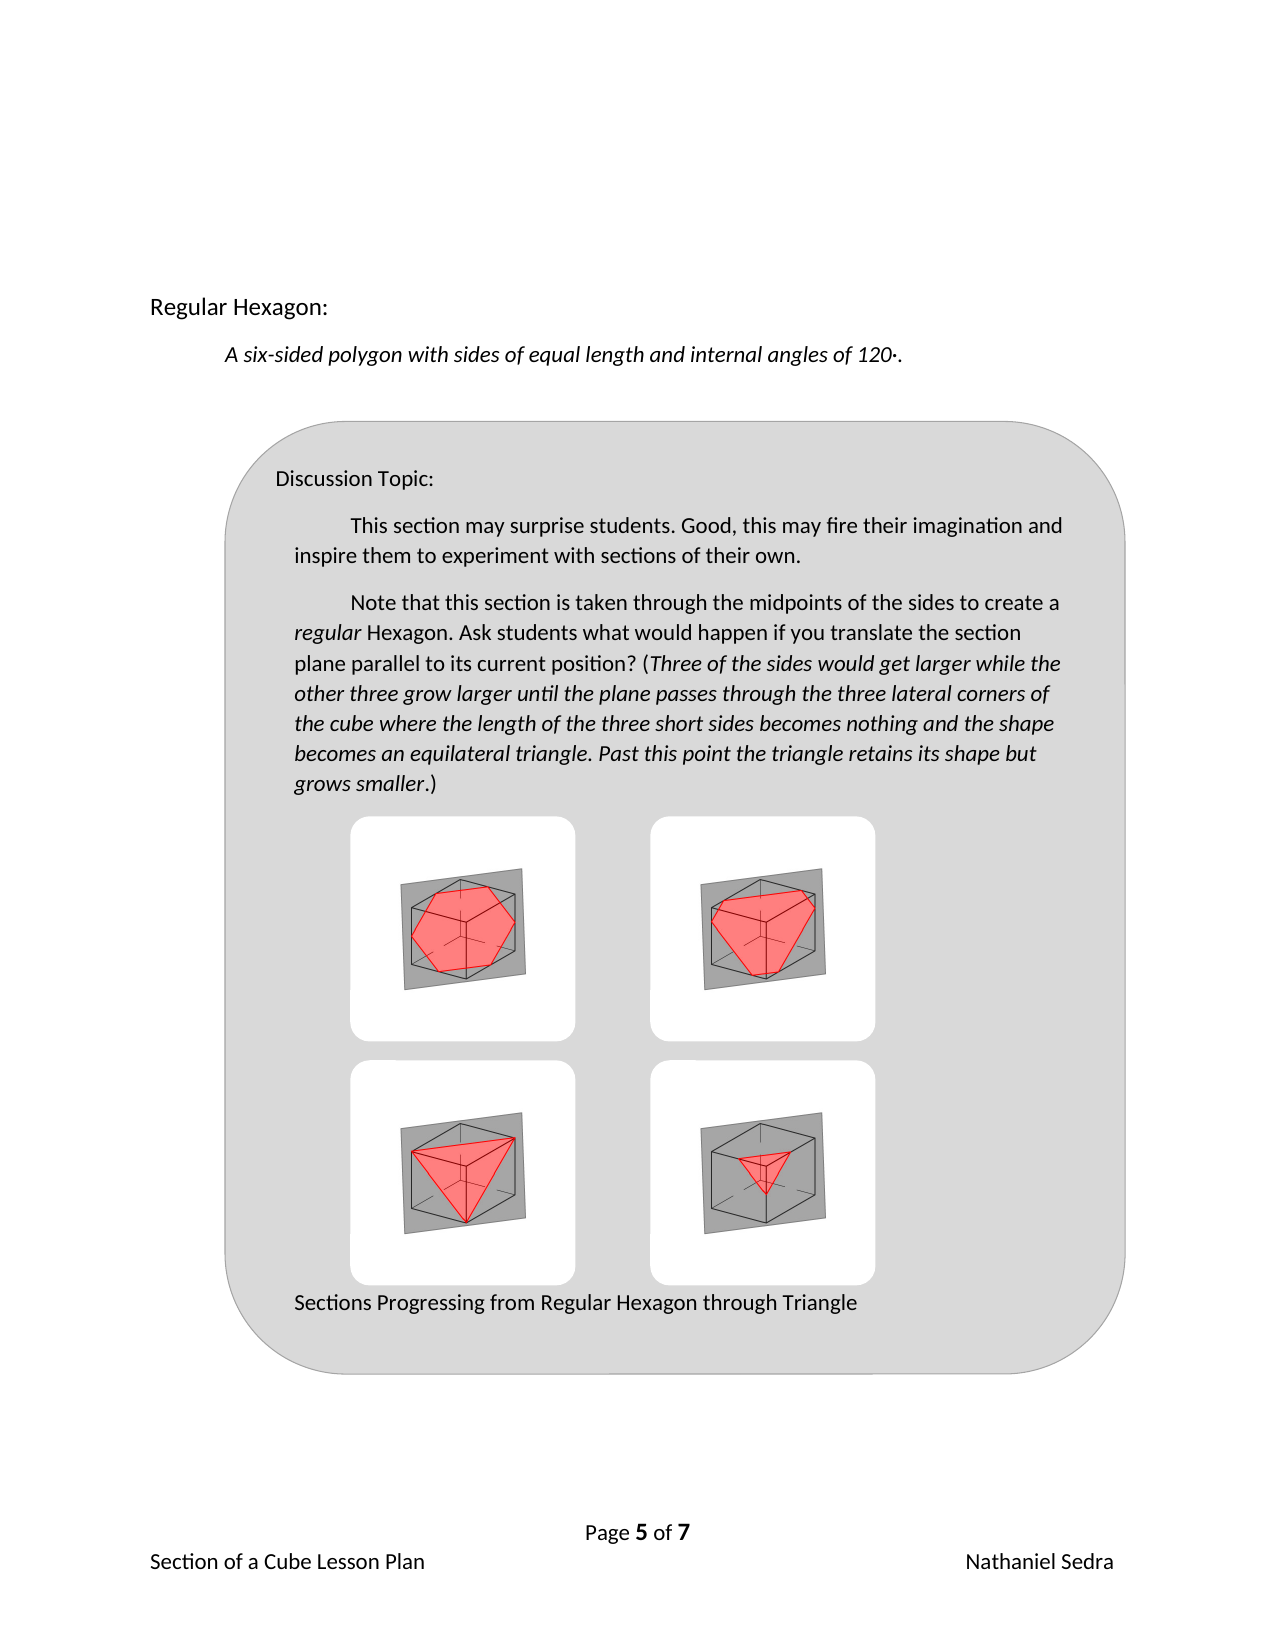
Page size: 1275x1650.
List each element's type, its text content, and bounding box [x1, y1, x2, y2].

picture [650, 1060, 876, 1286]
picture [350, 1060, 576, 1286]
text Regular Hexagon: [150, 291, 1125, 321]
picture [650, 816, 876, 1042]
picture [350, 816, 576, 1042]
text A six-sided polygon with sides of equal length and internal angles of 120·. [150, 340, 1125, 368]
